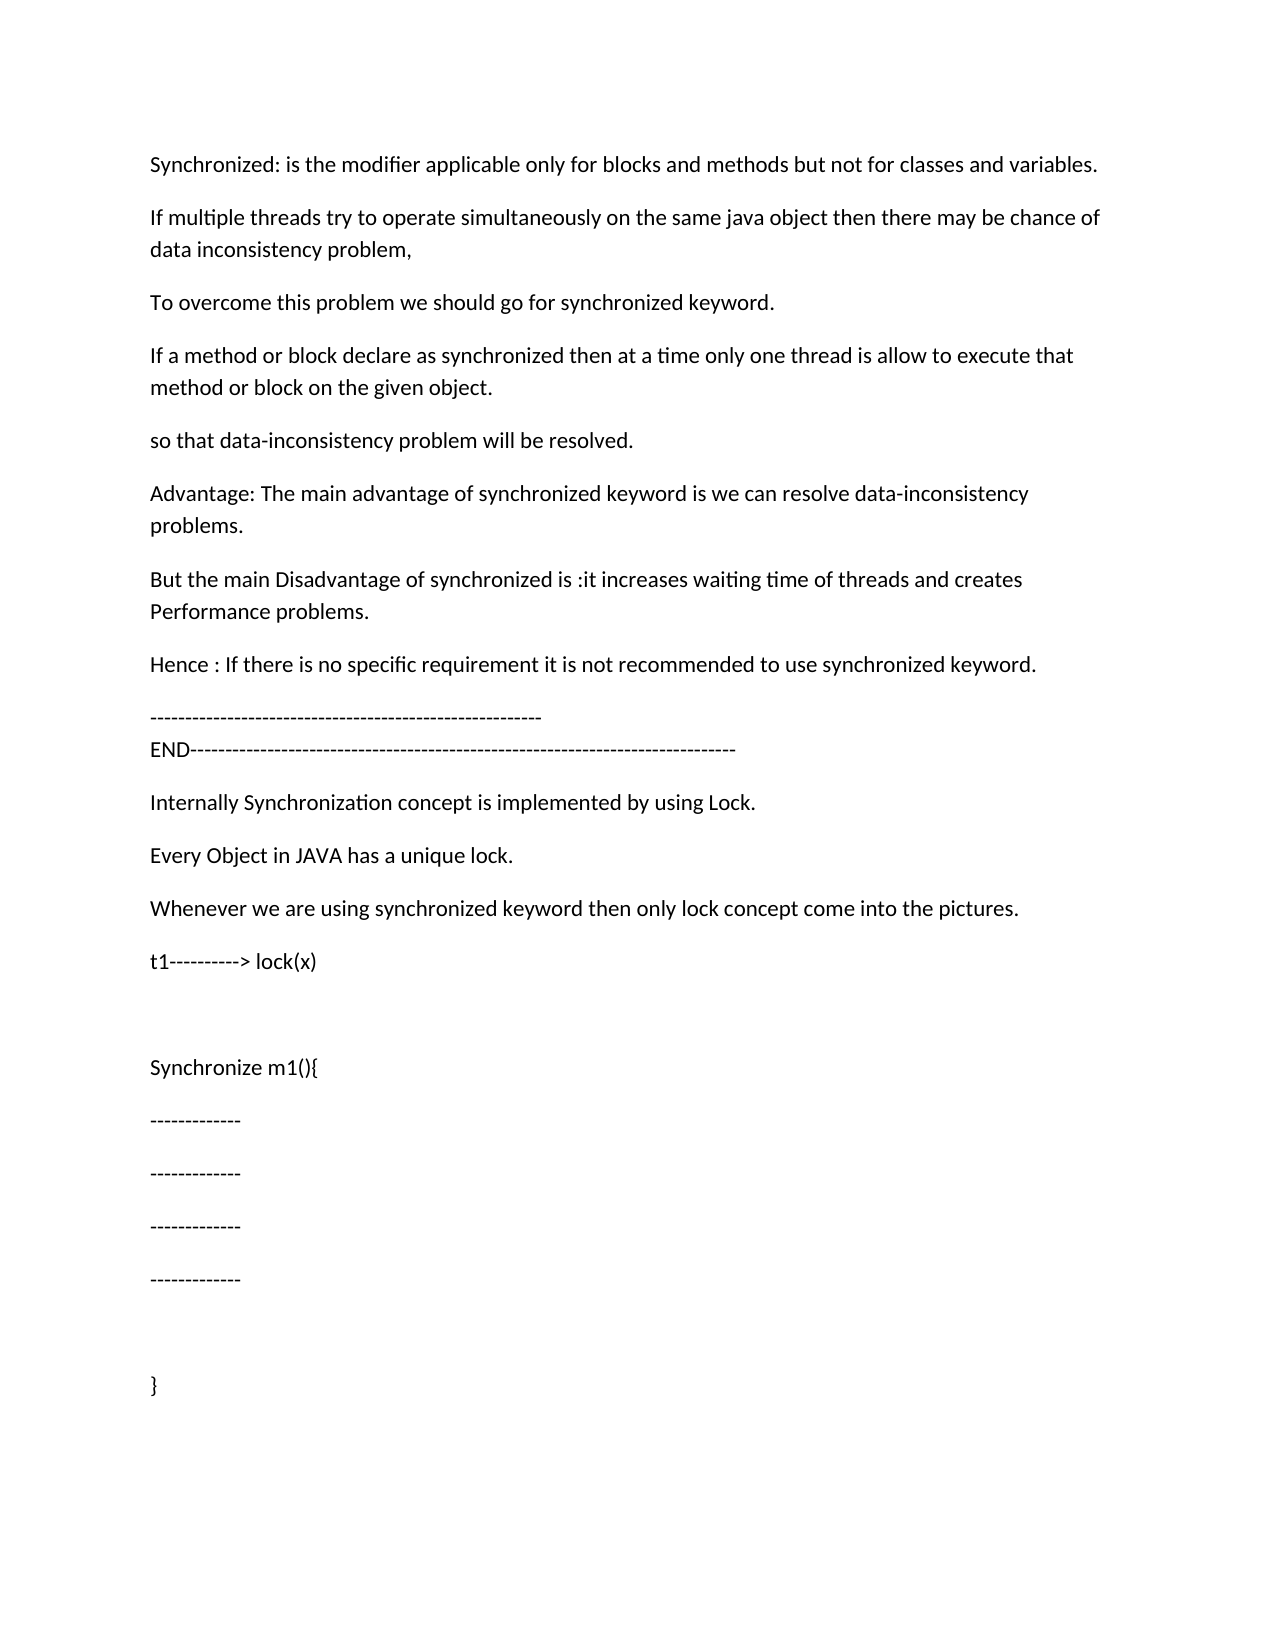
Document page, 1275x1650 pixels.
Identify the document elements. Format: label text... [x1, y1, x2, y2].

text Synchronize m1(){ [150, 1053, 1125, 1081]
text But the main Disadvantage of synchronized is :it increases waiting time of threads and creates Performance problems. [150, 565, 1125, 625]
text Internally Synchronization concept is implemented by using Lock. [150, 788, 1125, 816]
text ------------- [150, 1265, 1125, 1293]
text Whenever we are using synchronized keyword then only lock concept come into the pictures. [150, 894, 1125, 922]
text Advantage: The main advantage of synchronized keyword is we can resolve data-inconsistency problems. [150, 479, 1125, 540]
text ------------- [150, 1106, 1125, 1134]
text ------------- [150, 1159, 1125, 1187]
text t1----------> lock(x) [150, 947, 1125, 975]
text Every Object in JAVA has a unique lock. [150, 841, 1125, 869]
text If multiple threads try to operate simultaneously on the same java object then there may be chance of data inconsistency problem, [150, 203, 1125, 263]
text If a method or block declare as synchronized then at a time only one thread is allow to execute that method or block on the given object. [150, 341, 1125, 401]
text so that data-inconsistency problem will be resolved. [150, 426, 1125, 454]
text } [150, 1371, 1125, 1399]
text ------------- [150, 1212, 1125, 1240]
text Hence : If there is no specific requirement it is not recommended to use synchronized keyword. [150, 650, 1125, 678]
text To overcome this problem we should go for synchronized keyword. [150, 288, 1125, 316]
text Synchronized: is the modifier applicable only for blocks and methods but not for classes and variables. [150, 150, 1125, 178]
text --------------------------------------------------------END------------------------------------------------------------------------------ [150, 703, 1125, 763]
